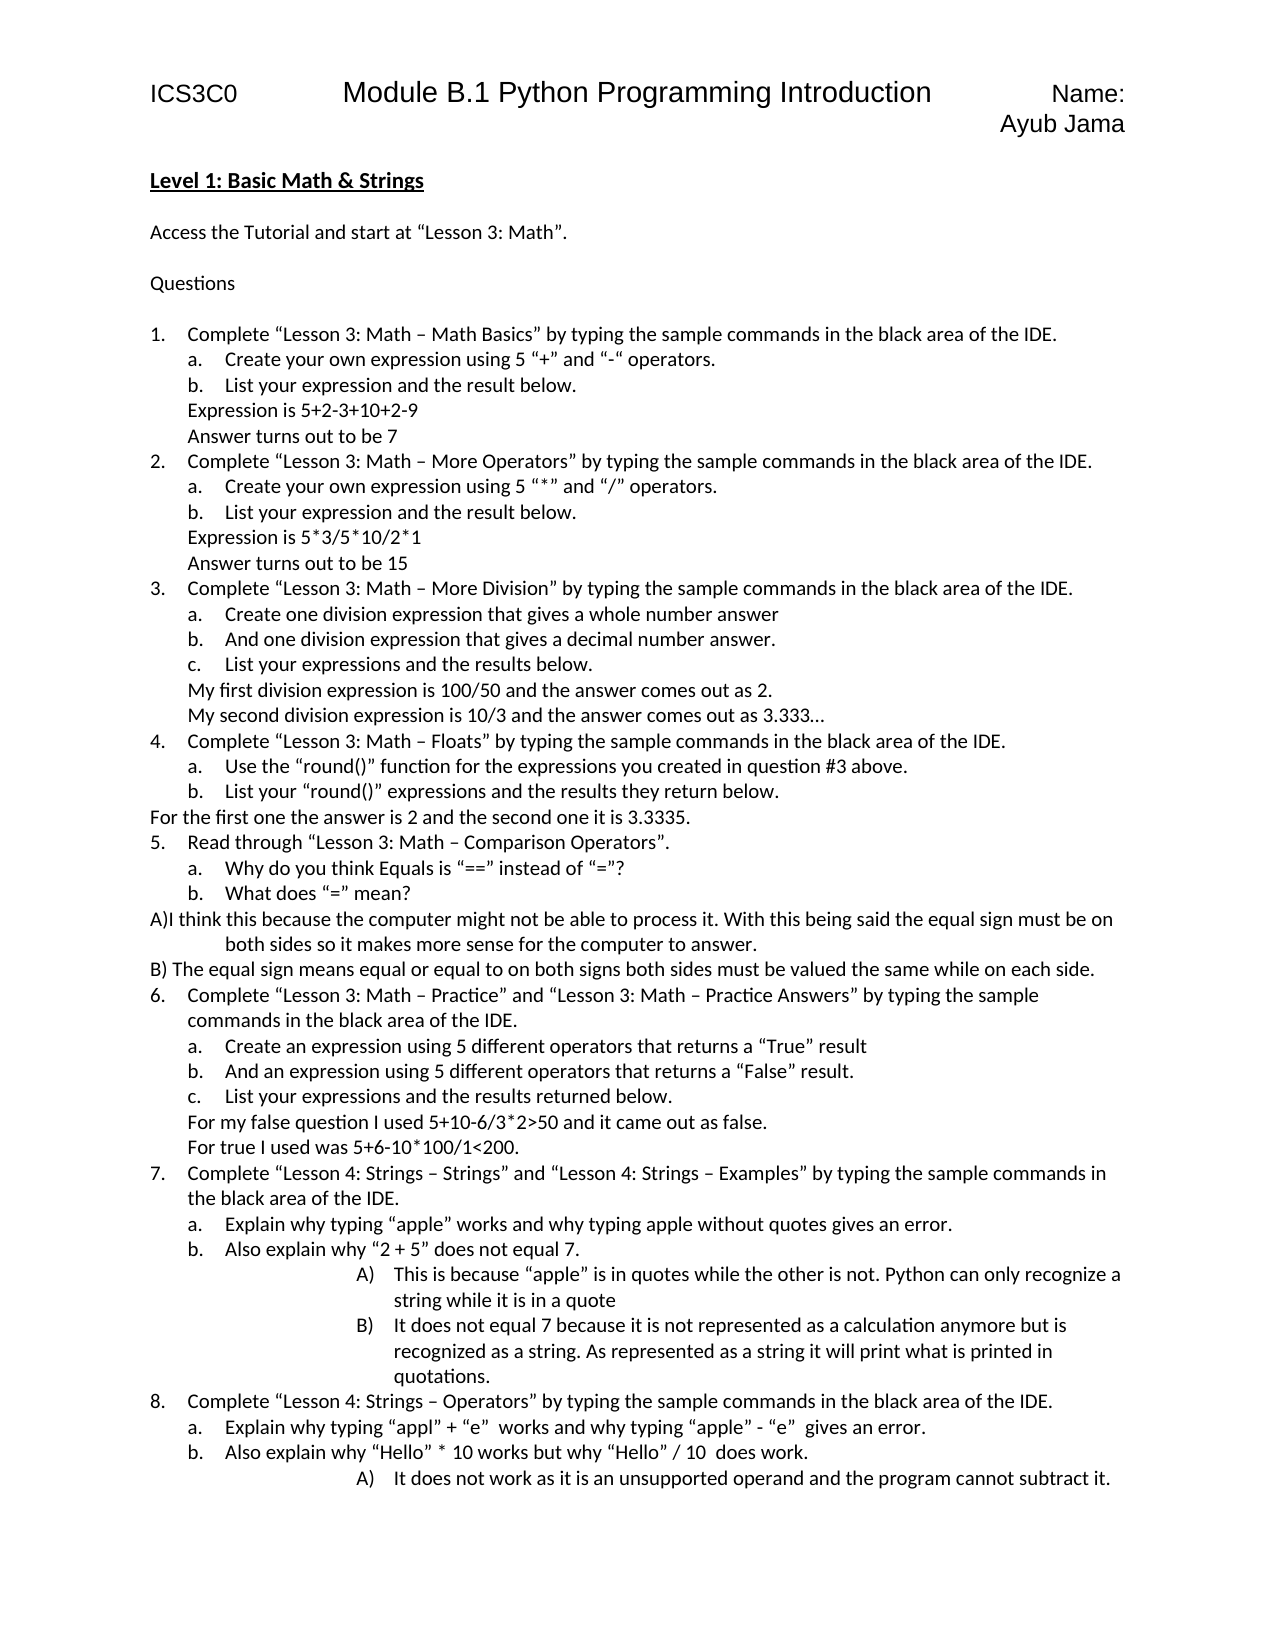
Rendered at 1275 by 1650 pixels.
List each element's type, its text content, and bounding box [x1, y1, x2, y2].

list Complete “Lesson 4: Strings – Strings” and “Lesson 4: Strings – Examples” by typing the sample commands in the black area of the IDE. [150, 1160, 1125, 1211]
list And an expression using 5 different operators that returns a “False” result. [187, 1058, 1125, 1084]
list Read through “Lesson 3: Math – Comparison Operators”. [150, 829, 1125, 855]
list Also explain why “2 + 5” does not equal 7. [187, 1236, 1125, 1262]
list This is because “apple” is in quotes while the other is not. Python can only recognize a string while it is in a quote [356, 1262, 1125, 1312]
text For my false question I used 5+10-6/3*2>50 and it came out as false. [187, 1109, 1125, 1134]
text Expression is 5+2-3+10+2-9 [187, 397, 1125, 423]
text Questions [150, 270, 1125, 296]
list Why do you think Equals is “==” instead of “=”? [187, 855, 1125, 880]
text A)I think this because the computer might not be able to process it. With this being said the equal sign must be on both sides so it makes more sense for the computer to answer. [150, 906, 1125, 957]
text Expression is 5*3/5*10/2*1 [187, 524, 1125, 550]
text For true I used was 5+6-10*100/1<200. [187, 1134, 1125, 1160]
list List your expression and the result below. [187, 372, 1125, 397]
list Explain why typing “apple” works and why typing apple without quotes gives an error. [187, 1211, 1125, 1236]
list Also explain why “Hello” * 10 works but why “Hello” / 10 does work. [187, 1439, 1125, 1465]
list Create one division expression that gives a whole number answer [187, 601, 1125, 626]
list Complete “Lesson 3: Math – Floats” by typing the sample commands in the black area of the IDE. [150, 728, 1125, 753]
list Create an expression using 5 different operators that returns a “True” result [187, 1033, 1125, 1058]
text My first division expression is 100/50 and the answer comes out as 2. [187, 677, 1125, 702]
text Access the Tutorial and start at “Lesson 3: Math”. [150, 219, 1125, 245]
list List your expression and the result below. [187, 499, 1125, 524]
text For the first one the answer is 2 and the second one it is 3.3335. [150, 804, 1125, 829]
text B) The equal sign means equal or equal to on both signs both sides must be valued the same while on each side. [150, 957, 1125, 982]
list Complete “Lesson 4: Strings – Operators” by typing the sample commands in the black area of the IDE. [150, 1389, 1125, 1414]
list Use the “round()” function for the expressions you created in question #3 above. [187, 753, 1125, 779]
list List your expressions and the results returned below. [187, 1084, 1125, 1109]
list What does “=” mean? [187, 880, 1125, 906]
text Answer turns out to be 7 [187, 423, 1125, 448]
list It does not work as it is an unsupported operand and the program cannot subtract it. [356, 1465, 1125, 1490]
text Answer turns out to be 15 [187, 550, 1125, 575]
list And one division expression that gives a decimal number answer. [187, 626, 1125, 652]
list Complete “Lesson 3: Math – Practice” and “Lesson 3: Math – Practice Answers” by typing the sample commands in the black area of the IDE. [150, 982, 1125, 1033]
text Level 1: Basic Math & Strings [150, 166, 1125, 194]
list Complete “Lesson 3: Math – Math Basics” by typing the sample commands in the black area of the IDE. [150, 321, 1125, 347]
list Complete “Lesson 3: Math – More Operators” by typing the sample commands in the black area of the IDE. [150, 448, 1125, 474]
list List your “round()” expressions and the results they return below. [187, 779, 1125, 804]
list List your expressions and the results below. [187, 652, 1125, 677]
list Complete “Lesson 3: Math – More Division” by typing the sample commands in the black area of the IDE. [150, 575, 1125, 601]
list Explain why typing “appl” + “e” works and why typing “apple” - “e” gives an error. [187, 1414, 1125, 1439]
list It does not equal 7 because it is not represented as a calculation anymore but is recognized as a string. As represented as a string it will print what is printed in quotations. [356, 1312, 1125, 1389]
list Create your own expression using 5 “+” and “-“ operators. [187, 347, 1125, 372]
text My second division expression is 10/3 and the answer comes out as 3.333… [187, 702, 1125, 728]
list Create your own expression using 5 “*” and “/” operators. [187, 474, 1125, 499]
